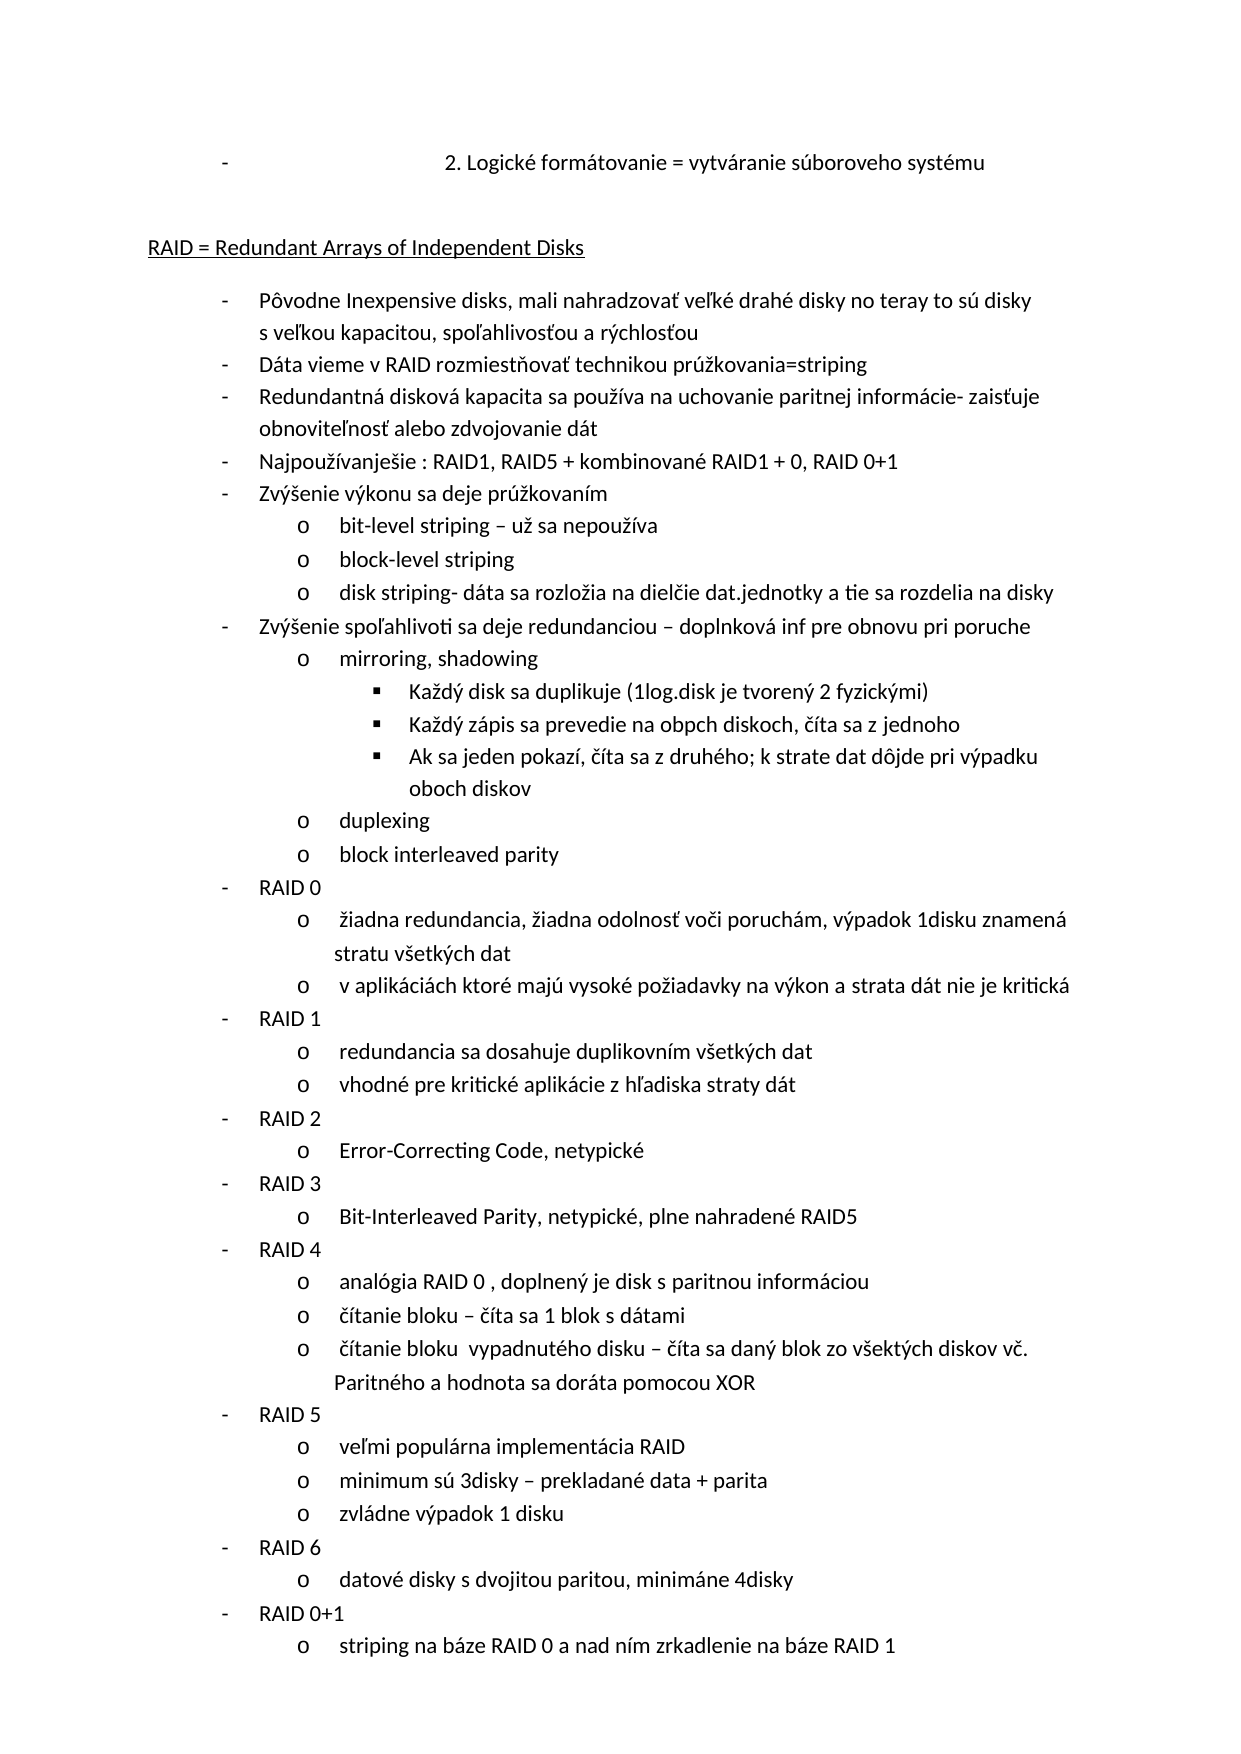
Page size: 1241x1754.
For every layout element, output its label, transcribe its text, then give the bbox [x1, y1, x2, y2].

list Bit-Interleaved Parity, netypické, plne nahradené RAID5 [296, 1202, 1093, 1231]
list žiadna redundancia, žiadna odolnosť voči poruchám, výpadok 1disku znamená stratu všetkých dat [296, 906, 1093, 967]
list duplexing [296, 806, 1093, 835]
list RAID 6 [221, 1533, 1093, 1561]
text RAID = Redundant Arrays of Independent Disks [148, 233, 1093, 261]
list block interleaved parity [296, 840, 1093, 869]
list disk striping- dáta sa rozložia na dielčie dat.jednotky a tie sa rozdelia na disky [296, 578, 1093, 607]
list Error-Correcting Code, netypické [296, 1136, 1093, 1165]
list redundancia sa dosahuje duplikovním všetkých dat [296, 1037, 1093, 1066]
list block-level striping [296, 545, 1093, 574]
list zvládne výpadok 1 disku [296, 1499, 1093, 1528]
list Redundantná disková kapacita sa používa na uchovanie paritnej informácie- zaisťuje obnoviteľnosť alebo zdvojovanie dát [221, 382, 1093, 443]
list Ak sa jeden pokazí, číta sa z druhého; k strate dat dôjde pri výpadku oboch diskov [371, 742, 1093, 802]
list Každý disk sa duplikuje (1log.disk je tvorený 2 fyzickými) [371, 677, 1093, 706]
list analógia RAID 0 , doplnený je disk s paritnou informáciou [296, 1267, 1093, 1297]
list čítanie bloku – číta sa 1 blok s dátami [296, 1301, 1093, 1330]
list bit-level striping – už sa nepoužíva [296, 511, 1093, 540]
list Každý zápis sa prevedie na obpch diskoch, číta sa z jednoho [371, 710, 1093, 738]
list RAID 0 [221, 873, 1093, 901]
list minimum sú 3disky – prekladané data + parita [296, 1466, 1093, 1495]
list RAID 0+1 [221, 1599, 1093, 1627]
list čítanie bloku vypadnutého disku – číta sa daný blok zo všektých diskov vč. Paritného a hodnota sa doráta pomocou XOR [296, 1334, 1093, 1396]
list RAID 5 [221, 1400, 1093, 1428]
list RAID 2 [221, 1104, 1093, 1132]
list RAID 3 [221, 1169, 1093, 1198]
list Pôvodne Inexpensive disks, mali nahradzovať veľké drahé disky no teray to sú disky s veľkou kapacitou, spoľahlivosťou a rýchlosťou [221, 286, 1093, 346]
list striping na báze RAID 0 a nad ním zrkadlenie na báze RAID 1 [296, 1631, 1093, 1660]
list RAID 1 [221, 1004, 1093, 1033]
list Najpoužívanješie : RAID1, RAID5 + kombinované RAID1 + 0, RAID 0+1 [221, 447, 1093, 475]
list Zvýšenie spoľahlivoti sa deje redundanciou – doplnková inf pre obnovu pri poruche [221, 612, 1093, 640]
list RAID 4 [221, 1235, 1093, 1263]
list mirroring, shadowing [296, 644, 1093, 673]
list datové disky s dvojitou paritou, minimáne 4disky [296, 1565, 1093, 1594]
list v aplikáciách ktoré majú vysoké požiadavky na výkon a strata dát nie je kritická [296, 971, 1093, 1000]
list veľmi populárna implementácia RAID [296, 1432, 1093, 1461]
list 2. Logické formátovanie = vytváranie súboroveho systému [221, 148, 1093, 176]
list Zvýšenie výkonu sa deje prúžkovaním [221, 479, 1093, 507]
list vhodné pre kritické aplikácie z hľadiska straty dát [296, 1070, 1093, 1099]
list Dáta vieme v RAID rozmiestňovať technikou prúžkovania=striping [221, 350, 1093, 378]
